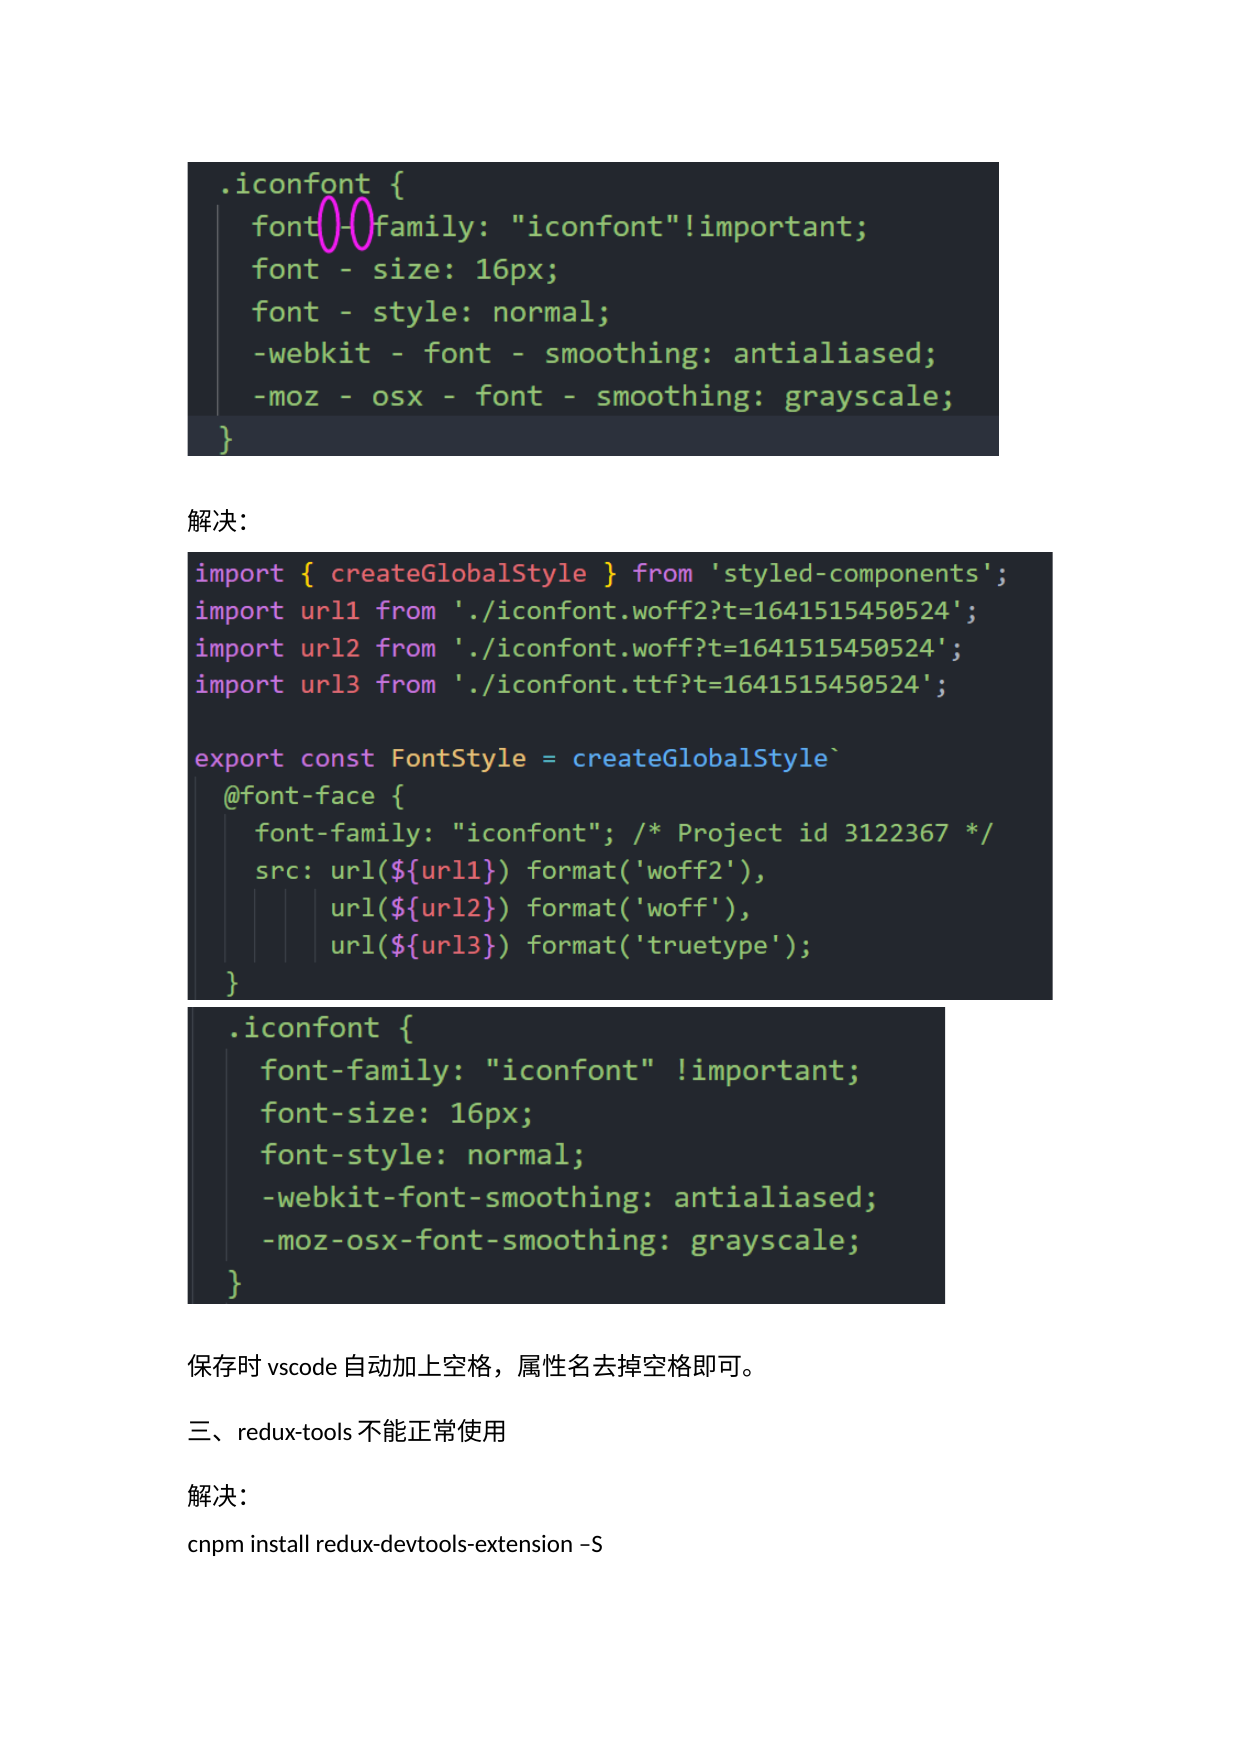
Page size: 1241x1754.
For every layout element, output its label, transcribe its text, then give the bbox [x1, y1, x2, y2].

text 解决： [187, 487, 1053, 552]
picture [187, 552, 1053, 1000]
text 保存时vscode自动加上空格，属性名去掉空格即可。 [187, 1332, 1053, 1397]
text 解决： [187, 1462, 1053, 1527]
text 三、redux-tools不能正常使用 [187, 1397, 1053, 1462]
picture [187, 162, 999, 456]
picture [187, 1007, 946, 1304]
text cnpm install redux-devtools-extension –S [187, 1527, 1053, 1559]
